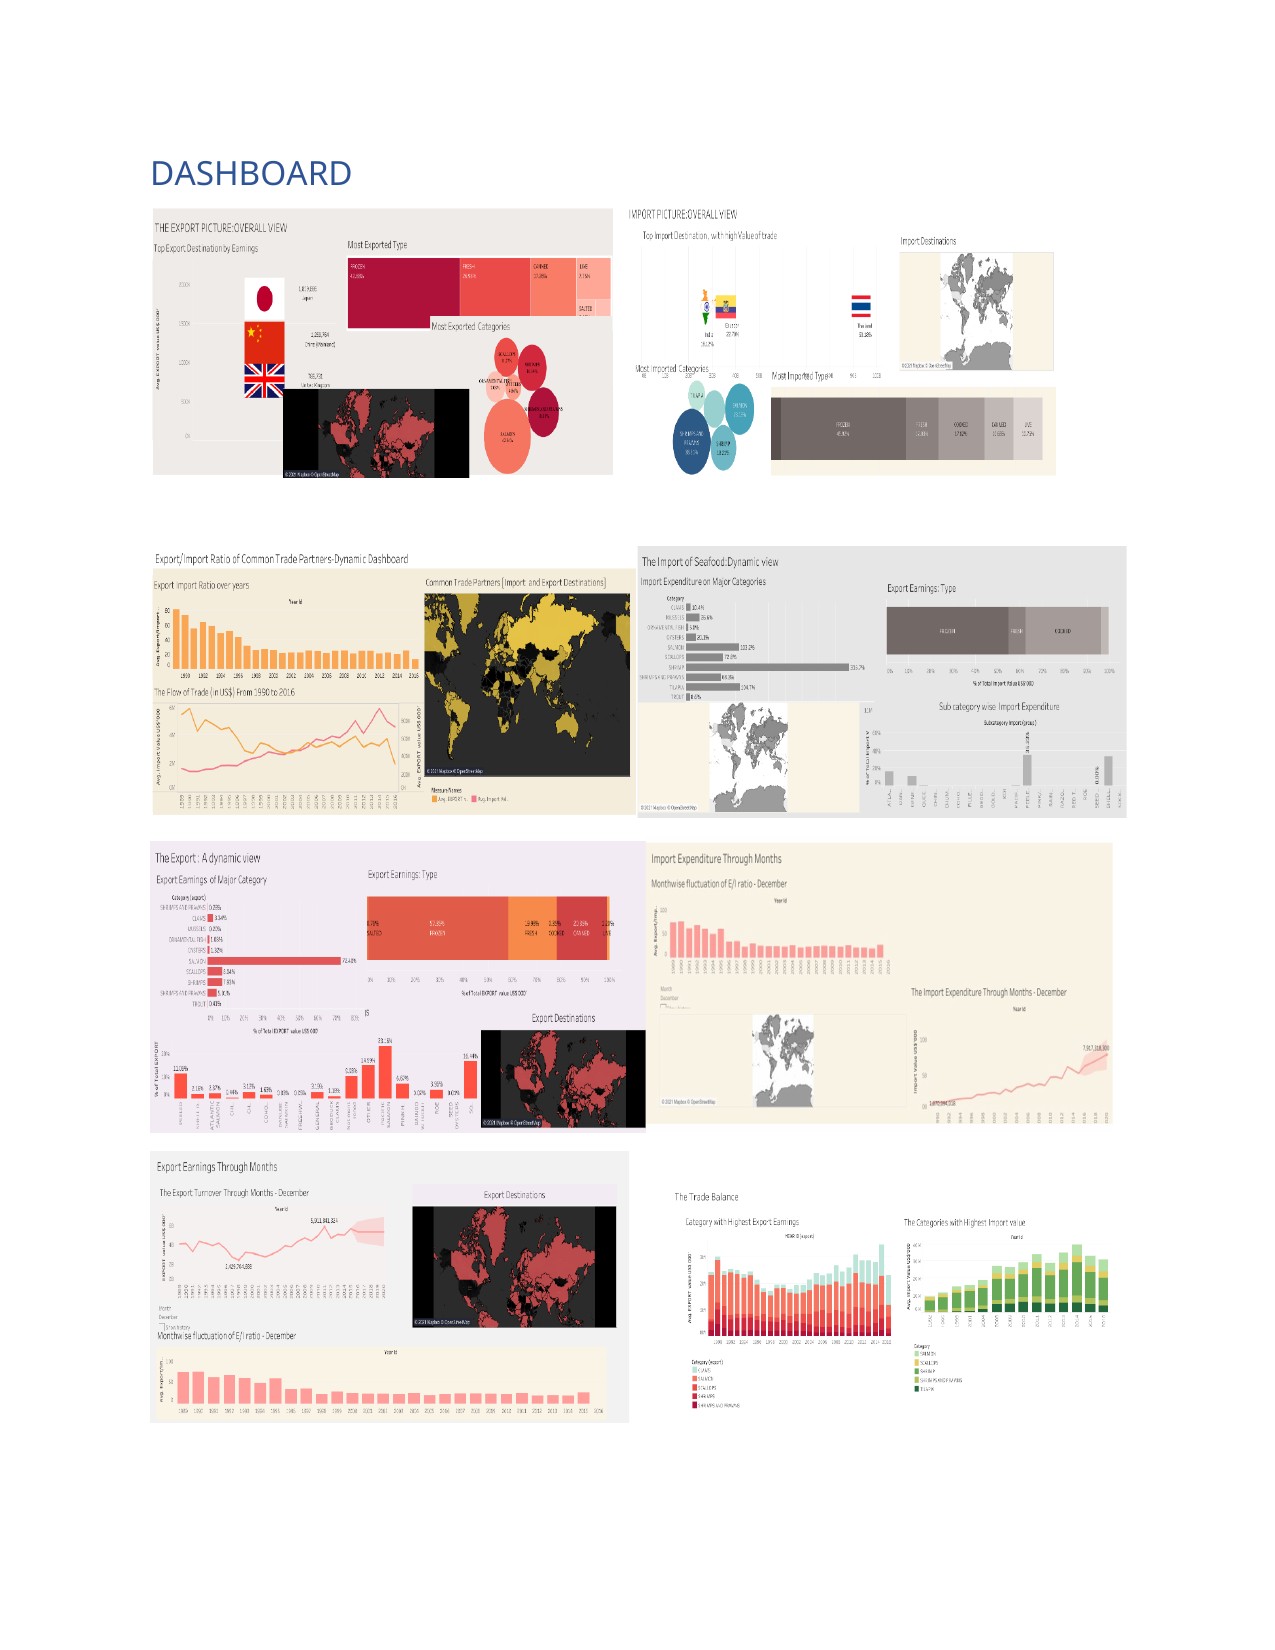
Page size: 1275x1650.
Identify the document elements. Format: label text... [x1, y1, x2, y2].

picture [150, 1151, 630, 1423]
picture [150, 204, 615, 478]
picture [150, 543, 1127, 818]
picture [150, 836, 1113, 1133]
picture [670, 1183, 1129, 1423]
picture [625, 198, 1057, 478]
subtitle DASHBOARD [150, 150, 1144, 195]
